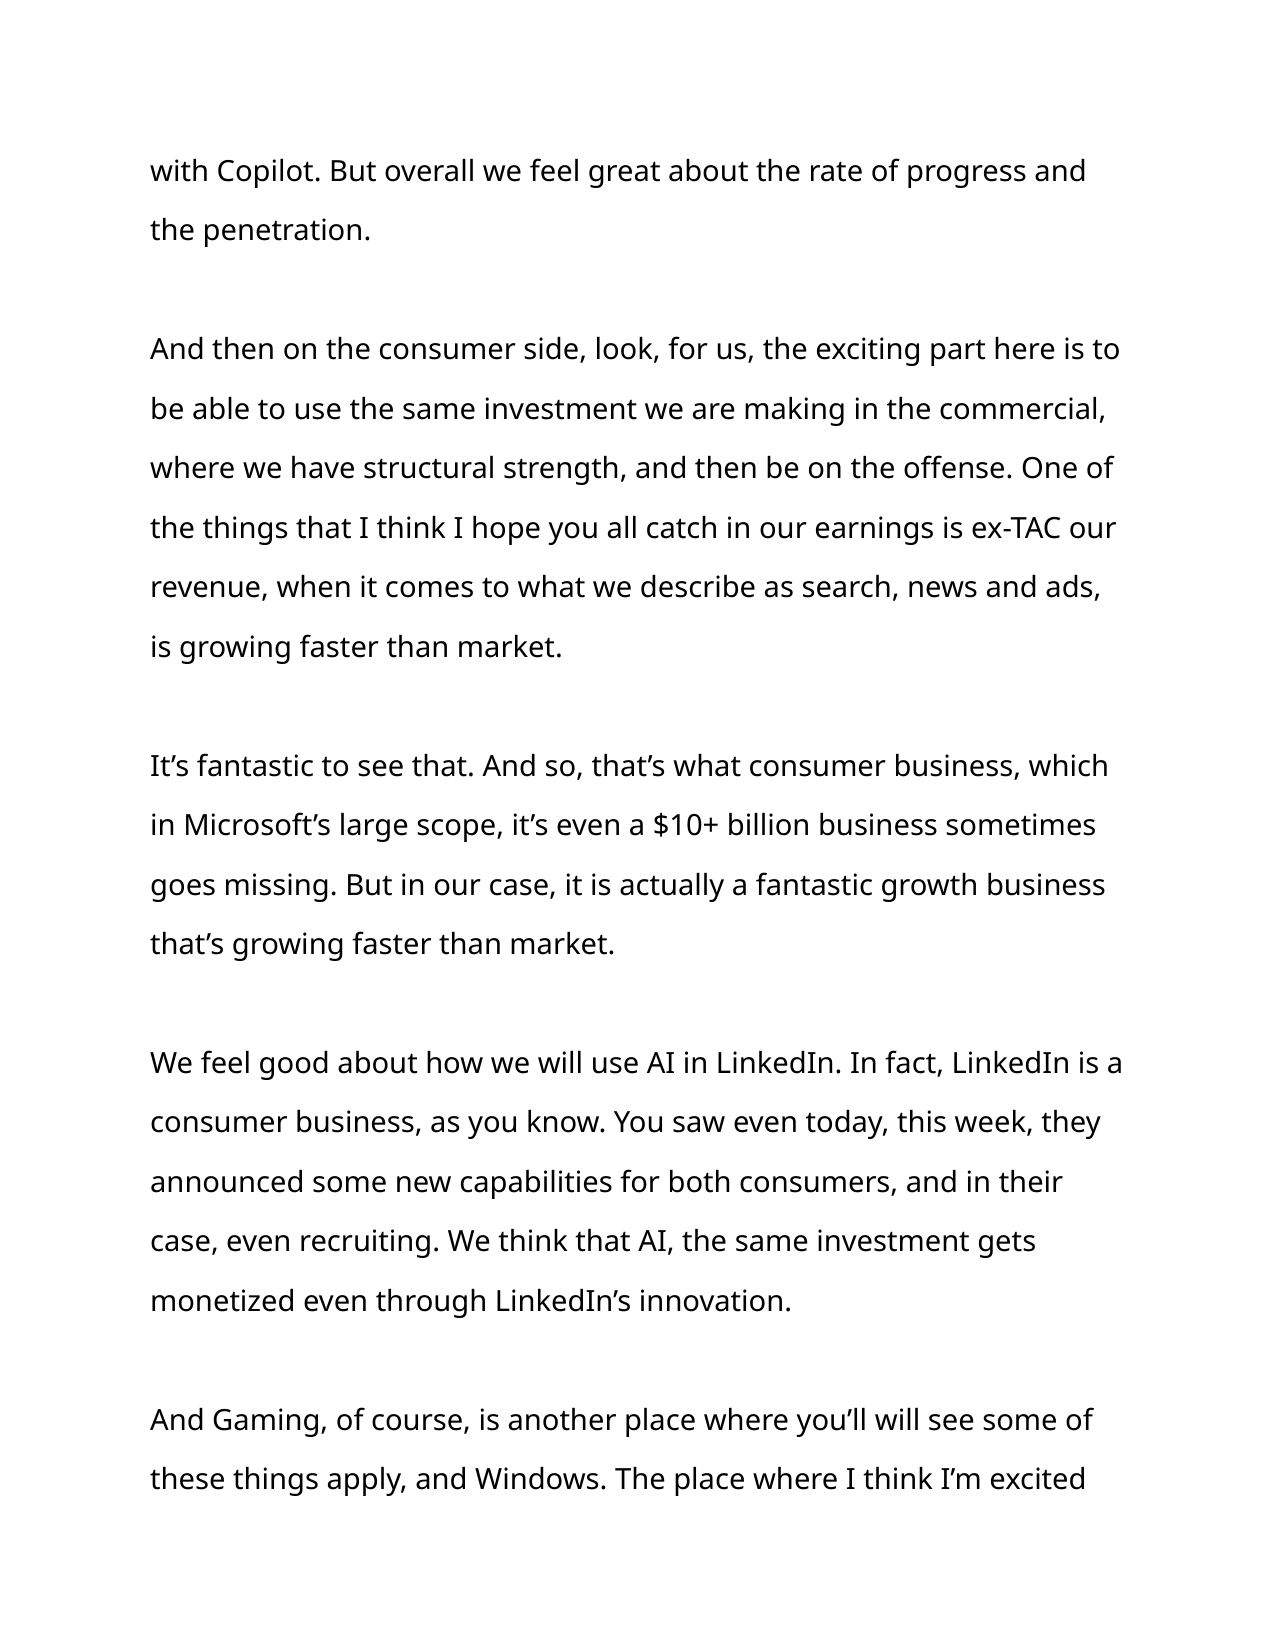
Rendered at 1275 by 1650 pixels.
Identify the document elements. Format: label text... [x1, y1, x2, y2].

text We feel good about how we will use AI in LinkedIn. In fact, LinkedIn is a consumer business, as you know. You saw even today, this week, they announced some new capabilities for both consumers, and in their case, even recruiting. We think that AI, the same investment gets monetized even through LinkedIn’s innovation. [150, 1042, 1125, 1320]
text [150, 150, 1125, 249]
text And then on the consumer side, look, for us, the exciting part here is to be able to use the same investment we are making in the commercial, where we have structural strength, and then be on the offense. One of the things that I think I hope you all catch in our earnings is ex-TAC our revenue, when it comes to what we describe as search, news and ads, is growing faster than market. [150, 328, 1125, 666]
text It’s fantastic to see that. And so, that’s what consumer business, which in Microsoft’s large scope, it’s even a $10+ billion business sometimes goes missing. But in our case, it is actually a fantastic growth business that’s growing faster than market. [150, 745, 1125, 963]
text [150, 1399, 1125, 1498]
